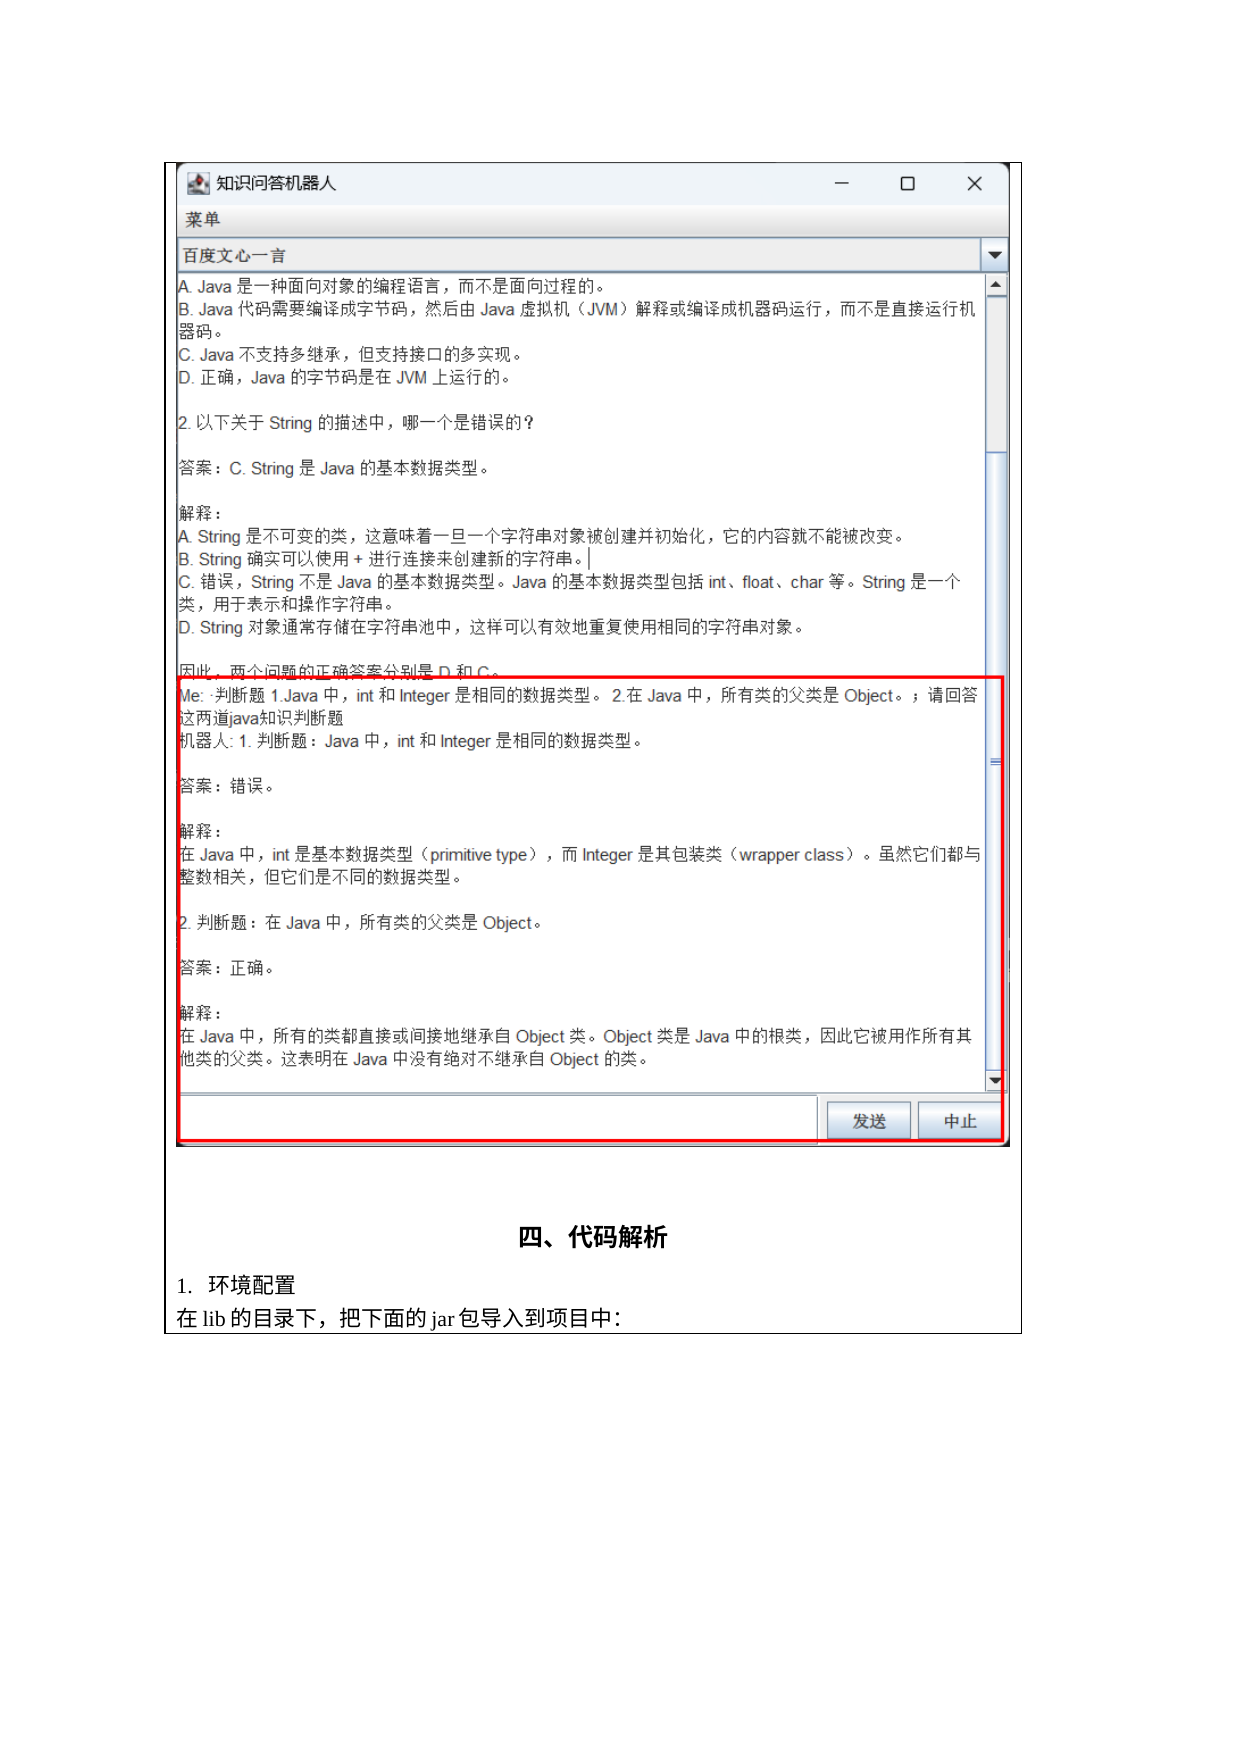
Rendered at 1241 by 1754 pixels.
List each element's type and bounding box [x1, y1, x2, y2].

table_header [166, 163, 1021, 1333]
picture [176, 162, 1010, 1147]
